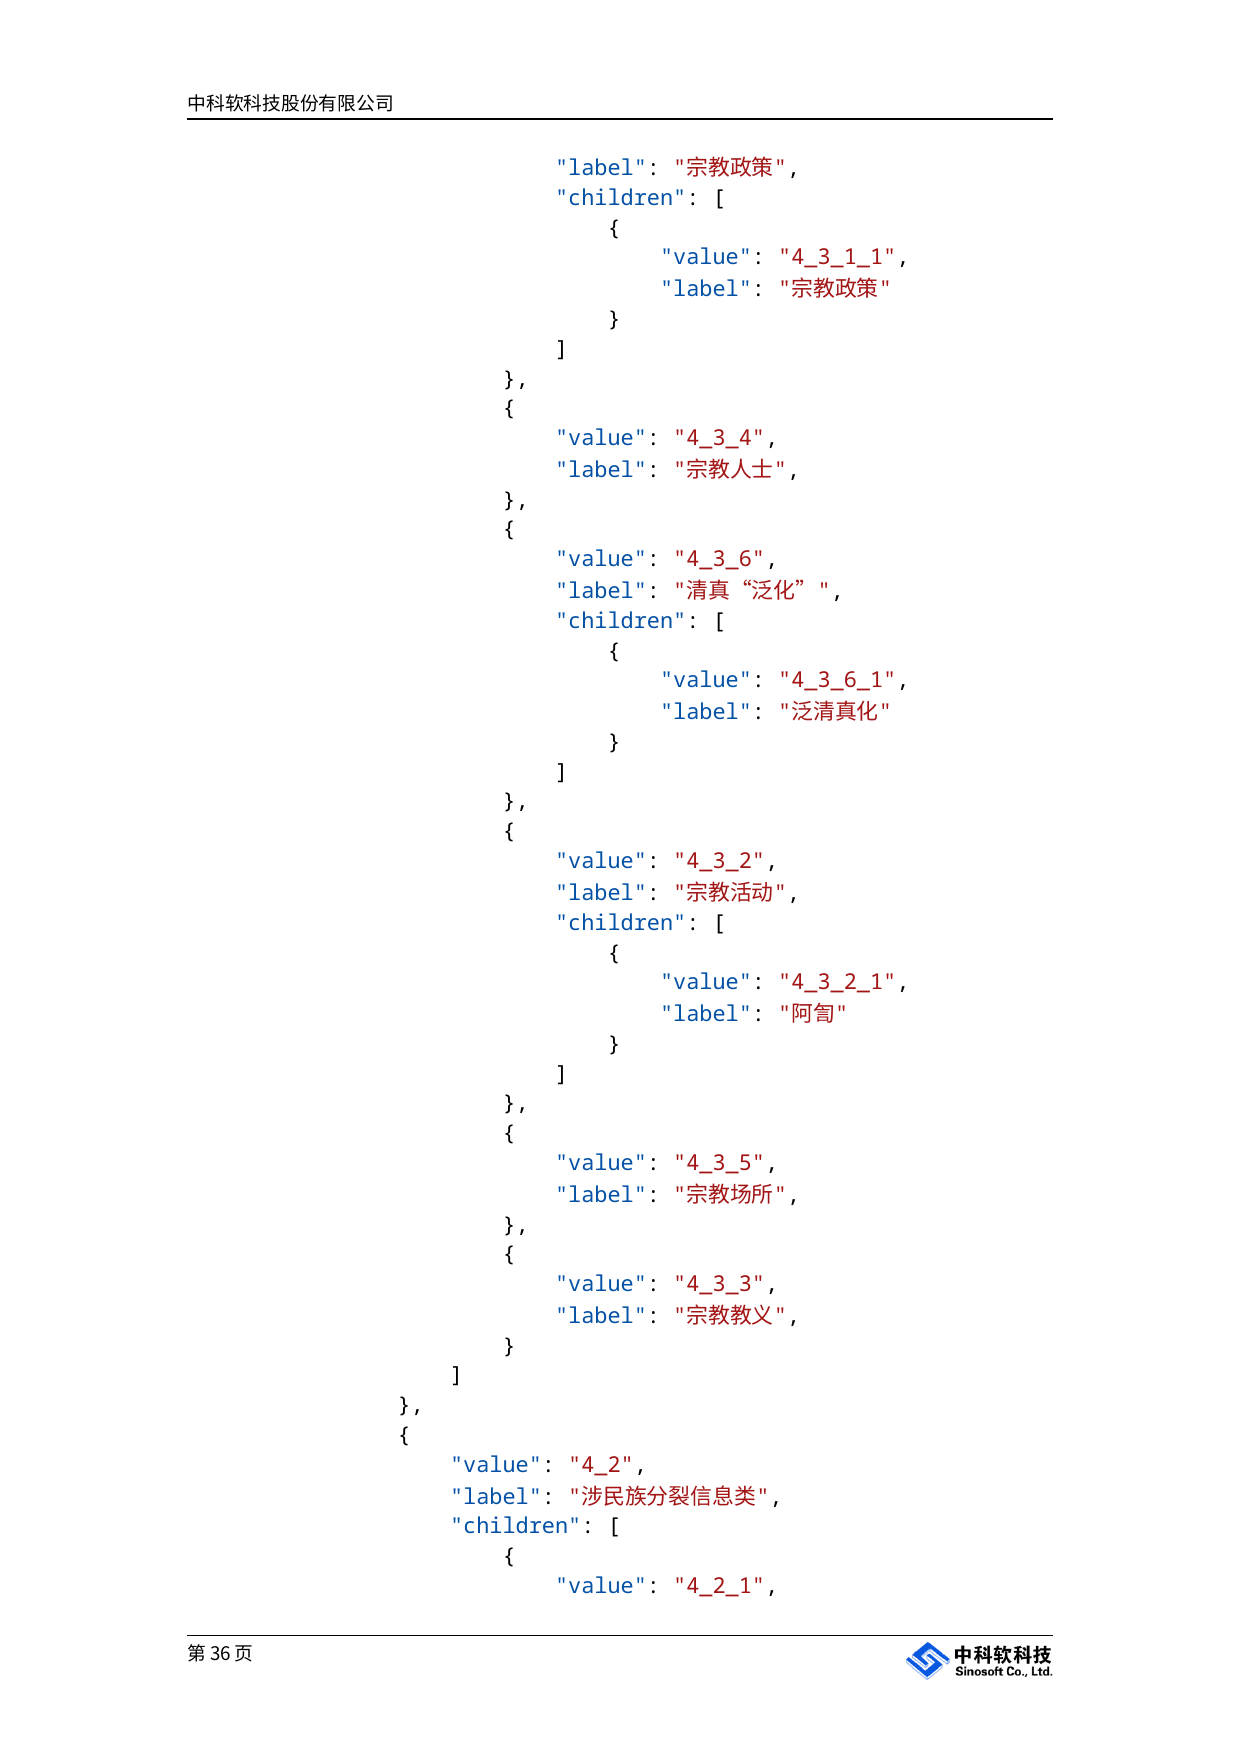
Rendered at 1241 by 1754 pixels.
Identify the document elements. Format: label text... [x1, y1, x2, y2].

text } [187, 303, 1053, 333]
text "label": "宗教政策", [187, 150, 1053, 182]
text { [187, 936, 1053, 966]
text "label": "涉民族分裂信息类", [187, 1479, 1053, 1510]
text ] [187, 756, 1053, 786]
text "value": "4_2", [187, 1449, 1053, 1479]
text "value": "4_3_6", [187, 543, 1053, 573]
text { [187, 513, 1053, 543]
text } [187, 1028, 1053, 1058]
text "children": [ [187, 907, 1053, 936]
text "value": "4_3_5", [187, 1147, 1053, 1177]
text "label": "清真“泛化”", [187, 573, 1053, 605]
text "value": "4_3_3", [187, 1268, 1053, 1298]
text } [187, 726, 1053, 756]
picture [902, 1639, 1055, 1682]
text "label": "阿訇" [187, 996, 1053, 1028]
text { [187, 1419, 1053, 1449]
text "children": [ [187, 605, 1053, 634]
text "value": "4_3_4", [187, 422, 1053, 452]
text "label": "宗教教义", [187, 1298, 1053, 1330]
text "label": "宗教人士", [187, 452, 1053, 484]
text { [187, 1238, 1053, 1268]
text "children": [ [187, 1510, 1053, 1540]
text { [187, 392, 1053, 422]
text ] [187, 1359, 1053, 1389]
text } [187, 1330, 1053, 1359]
text { [187, 1117, 1053, 1147]
text }, [187, 786, 1053, 815]
text { [187, 1540, 1053, 1570]
text }, [187, 484, 1053, 513]
text ] [187, 333, 1053, 362]
text }, [187, 1087, 1053, 1117]
text }, [187, 362, 1053, 392]
text { [187, 634, 1053, 664]
text "value": "4_3_2_1", [187, 966, 1053, 996]
text }, [187, 1389, 1053, 1419]
text "value": "4_3_6_1", [187, 664, 1053, 694]
text "label": "泛清真化" [187, 694, 1053, 726]
text "label": "宗教活动", [187, 875, 1053, 907]
text { [187, 815, 1053, 845]
text "value": "4_2_1", [187, 1570, 1053, 1600]
text }, [187, 1208, 1053, 1238]
text "value": "4_3_2", [187, 845, 1053, 875]
text "value": "4_3_1_1", [187, 241, 1053, 271]
text "label": "宗教场所", [187, 1177, 1053, 1208]
text { [187, 212, 1053, 241]
text "children": [ [187, 182, 1053, 212]
text "label": "宗教政策" [187, 271, 1053, 303]
text ] [187, 1058, 1053, 1087]
